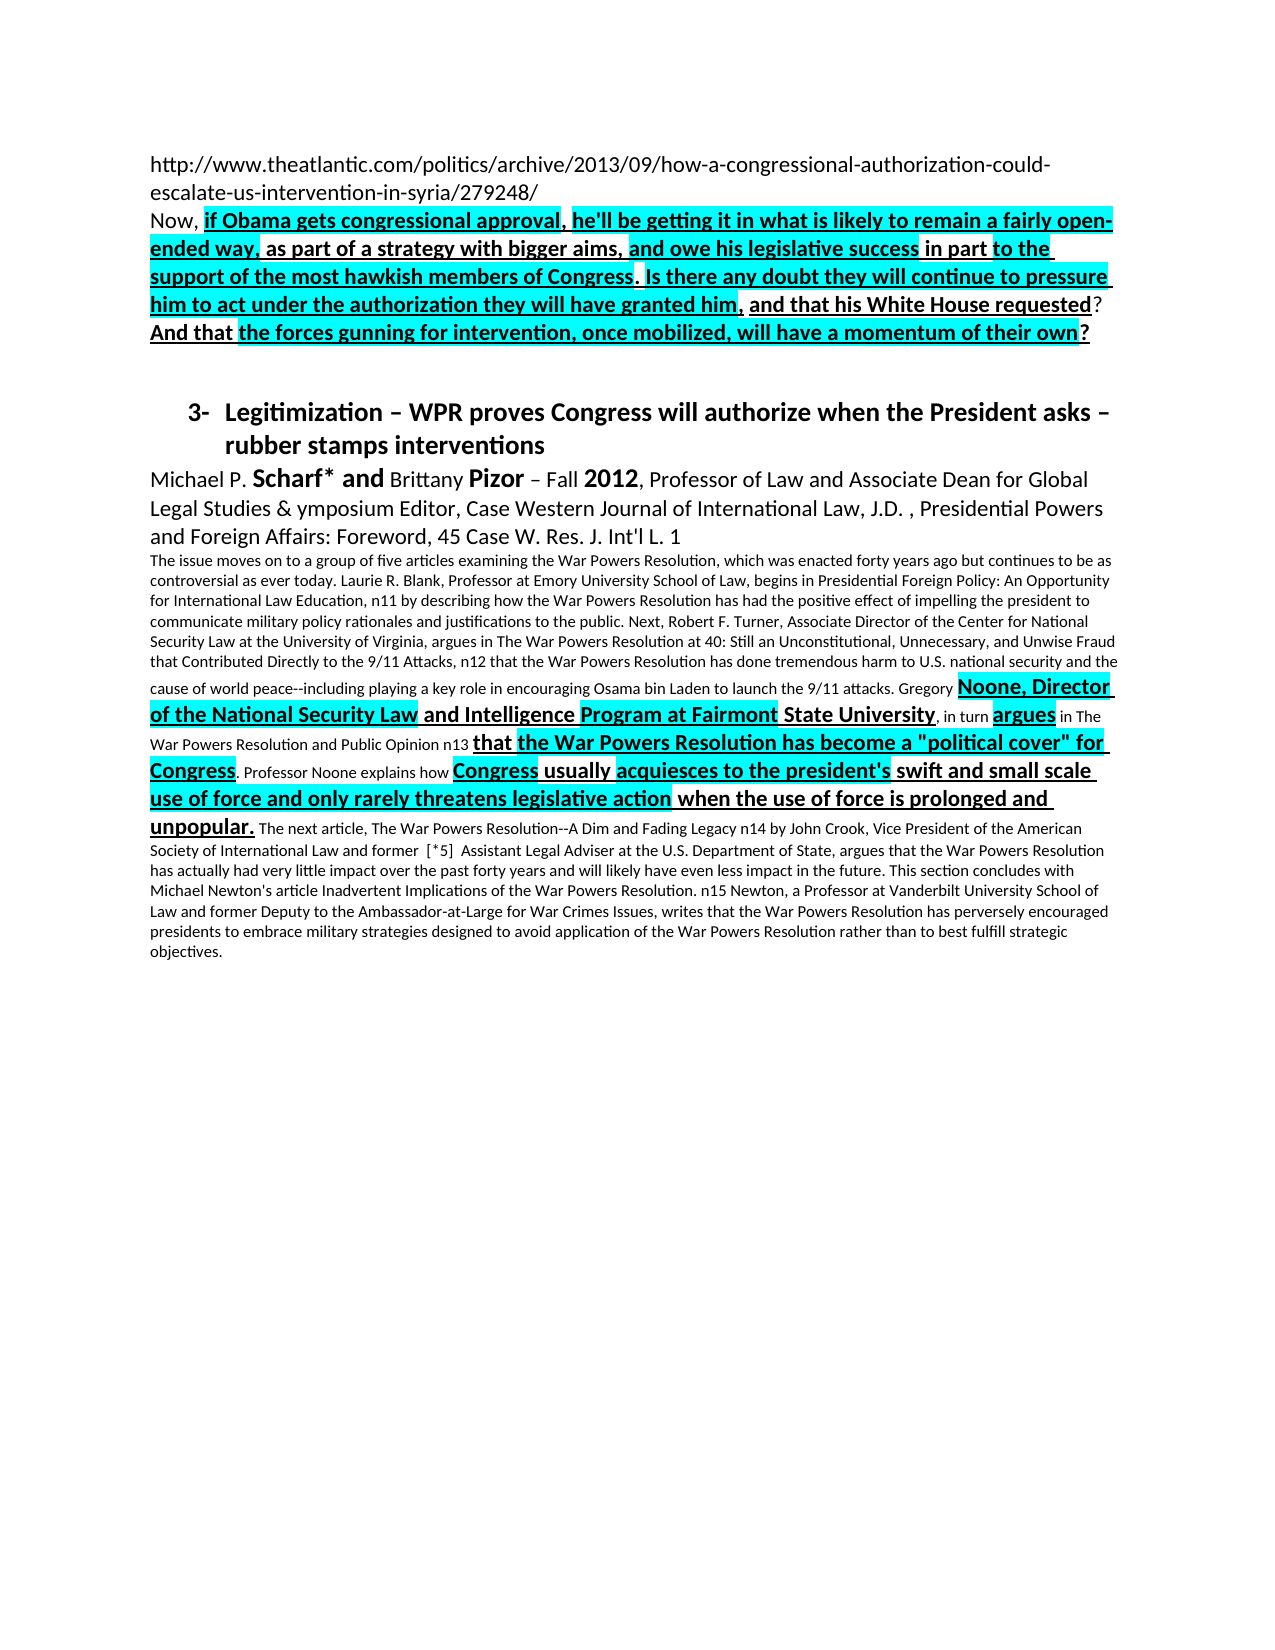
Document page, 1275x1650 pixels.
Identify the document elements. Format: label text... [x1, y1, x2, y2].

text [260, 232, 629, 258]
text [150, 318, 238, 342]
text The issue moves on to a group of five articles examining the War Powers Resolution, which was enacted forty years ago but continues to be as controversial as ever today. Laurie R. Blank, Professor at Emory University School of Law, begins in Presidential Foreign Policy: An Opportunity for International Law Education, n11 by describing how the War Powers Resolution has had the positive effect of impelling the president to communicate military policy rationales and justifications to the public. Next, Robert F. Turner, Associate Director of the Center for National Security Law at the University of Virginia, argues in The War Powers Resolution at 40: Still an Unconstitutional, Unnecessary, and Unwise Fraud that Contributed Directly to the 9/11 Attacks, n12 that the War Powers Resolution has done tremendous harm to U.S. national security and the cause of world peace--including playing a key role in encouraging Osama bin Laden to launch the 9/11 attacks. Gregory Noone, Director of the National Security Law and Intelligence Program at Fairmont State University, in turn argues in The War Powers Resolution and Public Opinion n13 that the War Powers Resolution has become a "political cover" for Congress. Professor Noone explains how Congress usually acquiesces to the president's swift and small scale use of force and only rarely threatens legislative action when the use of force is prolonged and unpopular. The next article, The War Powers Resolution--A Dim and Fading Legacy n14 by John Crook, Vice President of the American Society of International Law and former [*5] Assistant Legal Adviser at the U.S. Department of State, argues that the War Powers Resolution has actually had very little impact over the past forty years and will likely have even less impact in the future. This section concludes with Michael Newton's article Inadvertent Implications of the War Powers Resolution. n15 Newton, a Professor at Vanderbilt University School of Law and former Deputy to the Ambassador-at-Large for War Crimes Issues, writes that the War Powers Resolution has perversely encouraged presidents to embrace military strategies designed to avoid application of the War Powers Resolution rather than to best fulfill strategic objectives. [150, 550, 1125, 962]
text Now, if Obama gets congressional approval, he'll be getting it in what is likely to remain a fairly open-ended way, as part of a strategy with bigger aims, and owe his legislative success in part to the support of the most hawkish members of Congress. Is there any doubt they will continue to pressure him to act under the authorization they will have granted him, and that his White House requested? And that the forces gunning for intervention, once mobilized, will have a momentum of their own? [738, 206, 1125, 346]
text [150, 150, 1125, 206]
text Michael P. Scharf* and Brittany Pizor – Fall 2012, Professor of Law and Associate Dean for Global Legal Studies & ymposium Editor, Case Western Journal of International Law, J.D. , Presidential Powers and Foreign Affairs: Foreword, 45 Case W. Res. J. Int'l L. 1 [150, 461, 1125, 550]
subtitle Legitimization – WPR proves Congress will authorize when the President asks – rubber stamps interventions [187, 395, 1125, 461]
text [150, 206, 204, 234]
